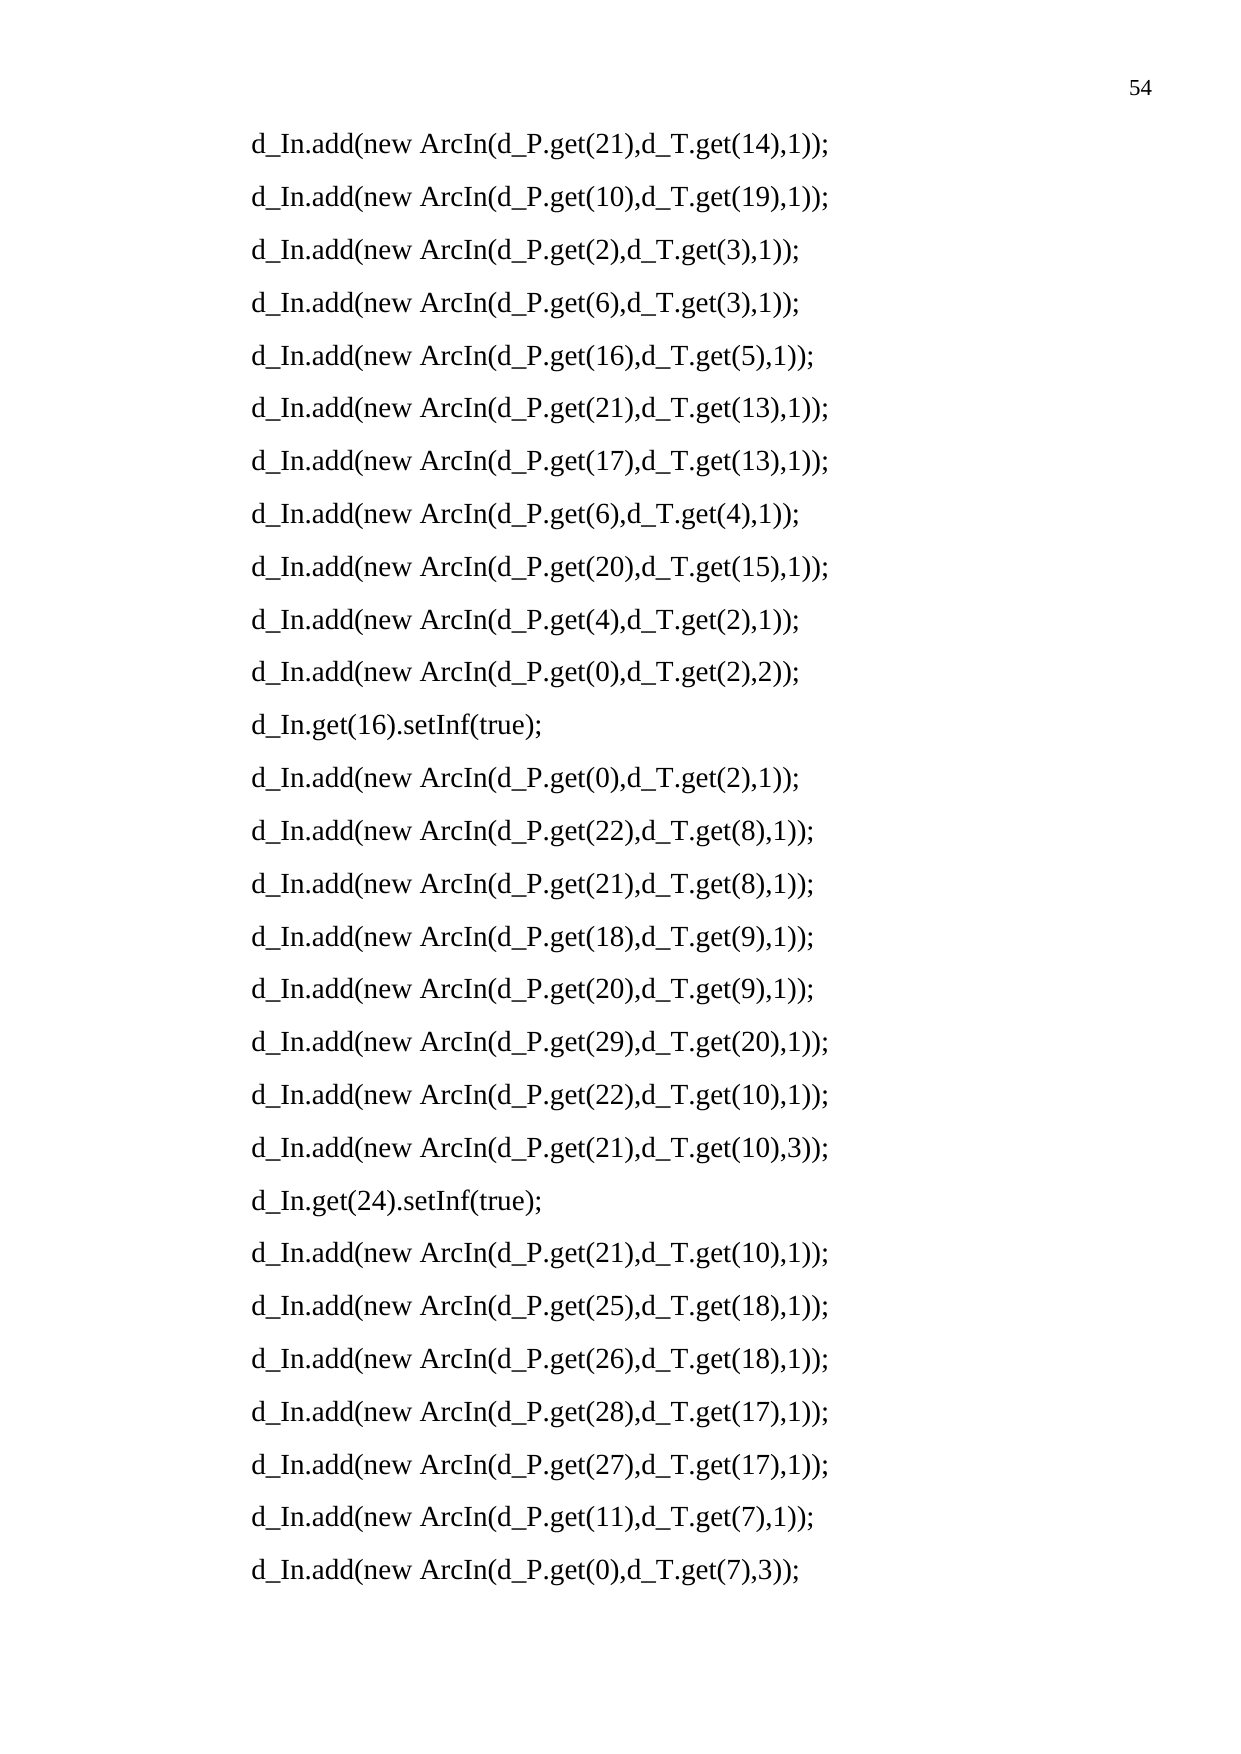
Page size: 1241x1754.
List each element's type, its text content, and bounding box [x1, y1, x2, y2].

text d_In.add(new ArcIn(d_P.get(2),d_T.get(3),1)); [177, 232, 1152, 266]
text d_In.add(new ArcIn(d_P.get(18),d_T.get(9),1)); [177, 919, 1152, 952]
text d_In.add(new ArcIn(d_P.get(21),d_T.get(10),3)); [177, 1130, 1152, 1163]
text d_In.add(new ArcIn(d_P.get(11),d_T.get(7),1)); [177, 1499, 1152, 1533]
text d_In.add(new ArcIn(d_P.get(4),d_T.get(2),1)); [177, 602, 1152, 635]
text d_In.add(new ArcIn(d_P.get(29),d_T.get(20),1)); [177, 1024, 1152, 1058]
text d_In.add(new ArcIn(d_P.get(22),d_T.get(10),1)); [177, 1077, 1152, 1111]
text d_In.add(new ArcIn(d_P.get(27),d_T.get(17),1)); [177, 1447, 1152, 1480]
text d_In.add(new ArcIn(d_P.get(0),d_T.get(7),3)); [177, 1552, 1152, 1586]
text d_In.add(new ArcIn(d_P.get(0),d_T.get(2),1)); [177, 760, 1152, 794]
text d_In.get(16).setInf(true); [177, 707, 1152, 741]
text d_In.add(new ArcIn(d_P.get(20),d_T.get(9),1)); [177, 971, 1152, 1005]
text d_In.add(new ArcIn(d_P.get(21),d_T.get(8),1)); [177, 866, 1152, 899]
text d_In.add(new ArcIn(d_P.get(28),d_T.get(17),1)); [177, 1394, 1152, 1427]
text d_In.add(new ArcIn(d_P.get(26),d_T.get(18),1)); [177, 1341, 1152, 1375]
text d_In.add(new ArcIn(d_P.get(10),d_T.get(19),1)); [177, 179, 1152, 213]
text d_In.get(24).setInf(true); [177, 1183, 1152, 1216]
text d_In.add(new ArcIn(d_P.get(21),d_T.get(13),1)); [177, 391, 1152, 424]
text d_In.add(new ArcIn(d_P.get(22),d_T.get(8),1)); [177, 813, 1152, 847]
text d_In.add(new ArcIn(d_P.get(16),d_T.get(5),1)); [177, 338, 1152, 371]
text d_In.add(new ArcIn(d_P.get(21),d_T.get(10),1)); [177, 1236, 1152, 1269]
text d_In.add(new ArcIn(d_P.get(20),d_T.get(15),1)); [177, 549, 1152, 582]
text d_In.add(new ArcIn(d_P.get(0),d_T.get(2),2)); [177, 654, 1152, 688]
text d_In.add(new ArcIn(d_P.get(17),d_T.get(13),1)); [177, 443, 1152, 477]
text d_In.add(new ArcIn(d_P.get(25),d_T.get(18),1)); [177, 1288, 1152, 1322]
text d_In.add(new ArcIn(d_P.get(6),d_T.get(3),1)); [177, 285, 1152, 318]
text d_In.add(new ArcIn(d_P.get(21),d_T.get(14),1)); [177, 126, 1152, 160]
text d_In.add(new ArcIn(d_P.get(6),d_T.get(4),1)); [177, 496, 1152, 530]
